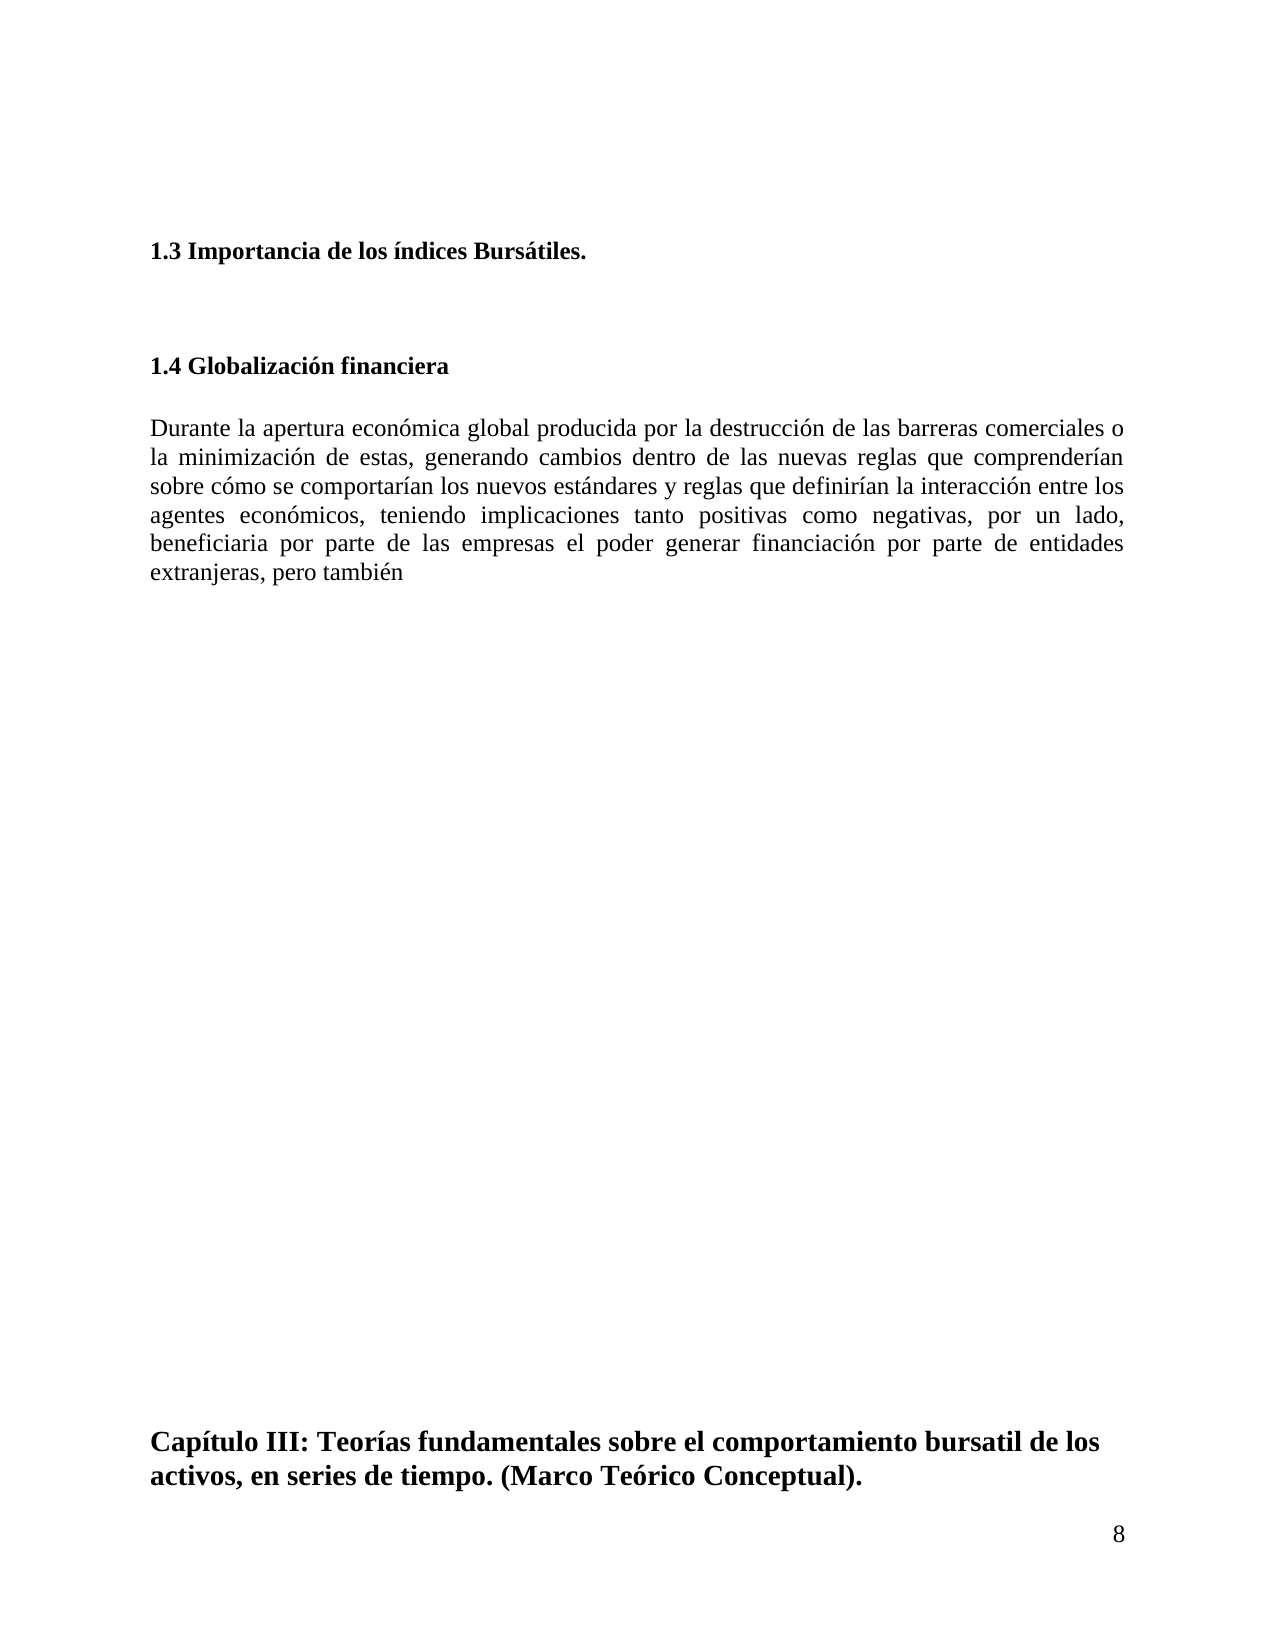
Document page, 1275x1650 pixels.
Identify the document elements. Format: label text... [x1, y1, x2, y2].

text Durante la apertura económica global producida por la destrucción de las barreras comerciales o la minimización de estas, generando cambios dentro de las nuevas reglas que comprenderían sobre cómo se comportarían los nuevos estándares y reglas que definirían la interacción entre los agentes económicos, teniendo implicaciones tanto positivas como negativas, por un lado, beneficiaria por parte de las empresas el poder generar financiación por parte de entidades extranjeras, pero también [150, 413, 1125, 586]
text 1.4 Globalización financiera [150, 351, 1125, 380]
list Importancia de los índices Bursátiles. [150, 236, 1125, 265]
text Capítulo III: Teorías fundamentales sobre el comportamiento bursatil de los activos, en series de tiempo. (Marco Teórico Conceptual). [150, 1424, 1125, 1492]
